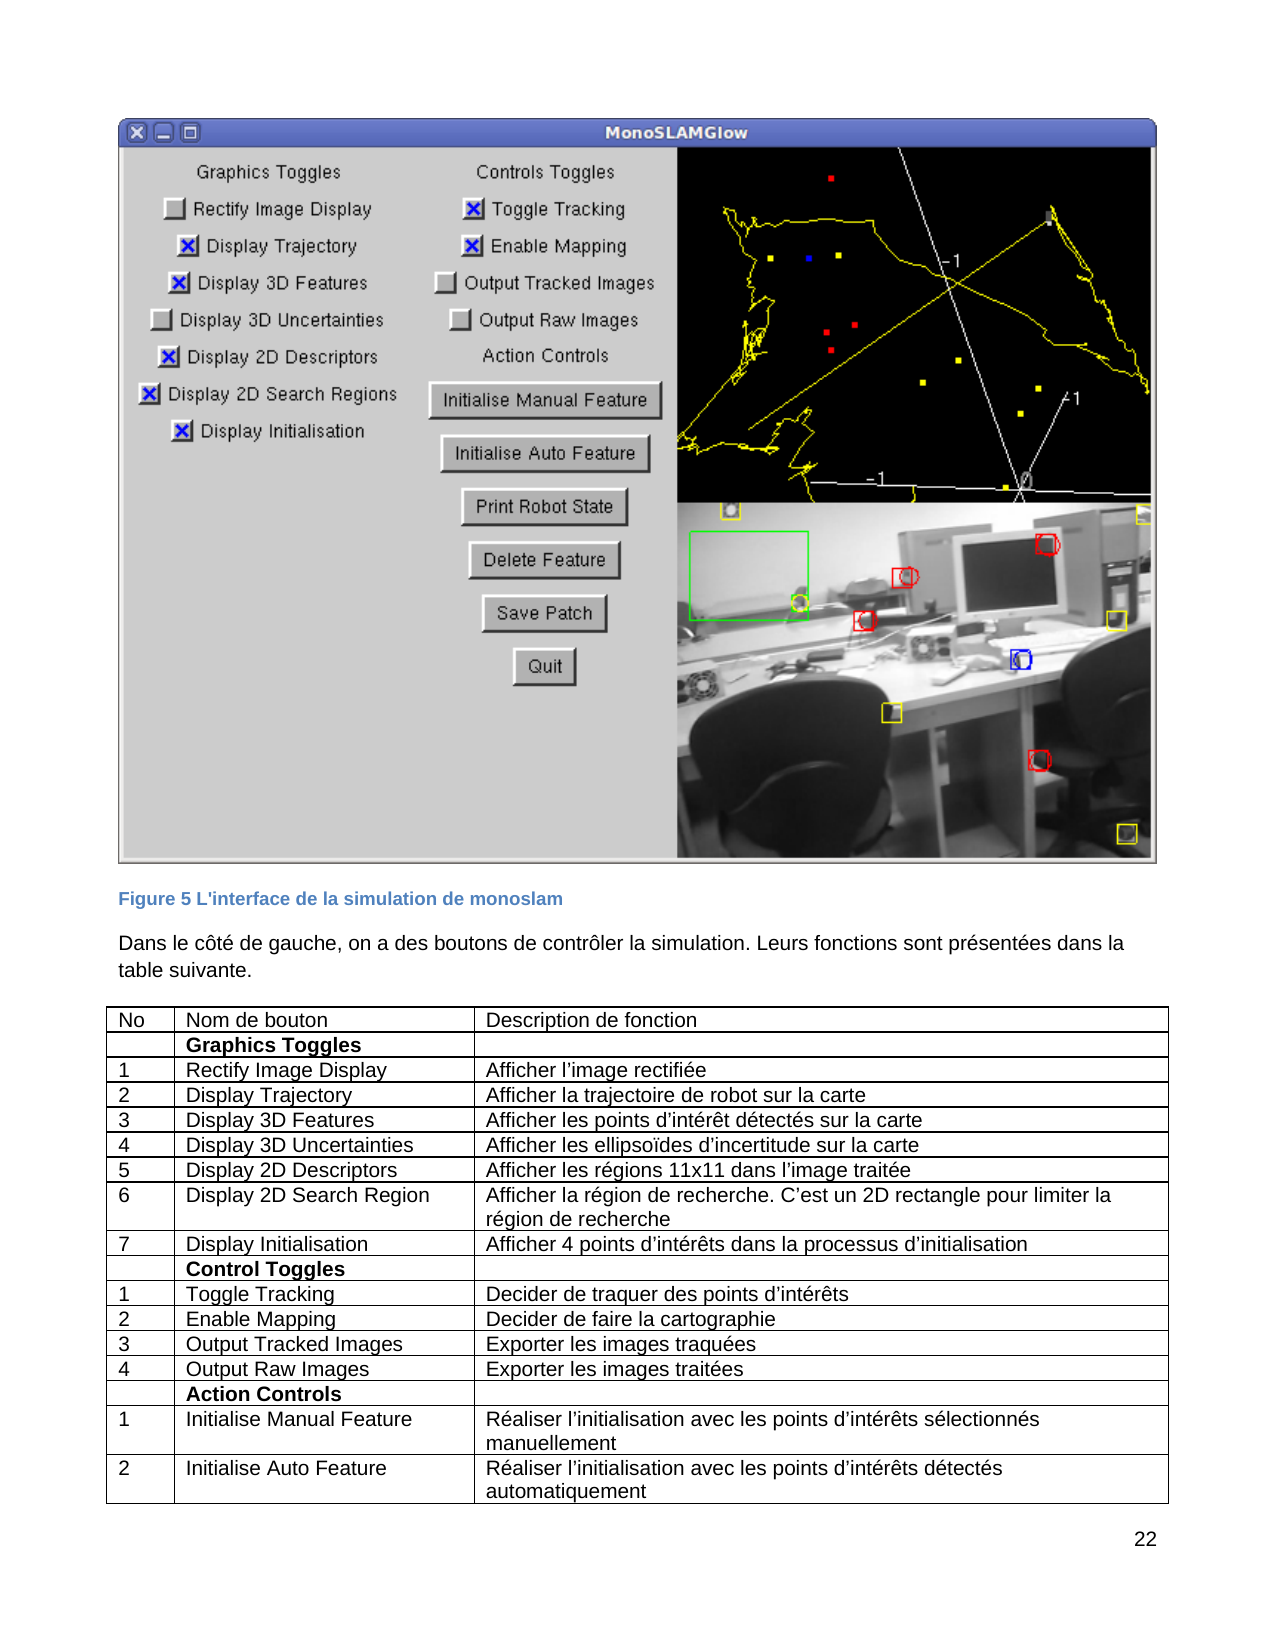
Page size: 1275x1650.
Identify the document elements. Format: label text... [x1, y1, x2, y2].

table_cell Afficher la région de recherche. C’est un 2D rectangle pour limiter la région de recherche [475, 1183, 1168, 1230]
table_header No [107, 1008, 174, 1031]
table_cell [475, 1256, 1168, 1280]
table_cell 4 [107, 1356, 174, 1380]
table_cell Display 2D Search Region [175, 1183, 474, 1230]
table_cell [107, 1256, 174, 1280]
table_cell [107, 1381, 174, 1405]
table_cell Exporter les images traitées [475, 1356, 1168, 1380]
table_cell 7 [107, 1231, 174, 1255]
table_cell 3 [107, 1331, 174, 1355]
table_cell Decider de faire la cartographie [475, 1306, 1168, 1330]
table_cell Initialise Manual Feature [175, 1406, 474, 1454]
table_cell [107, 1033, 174, 1056]
table_cell Exporter les images traquées [475, 1331, 1168, 1355]
table_cell Enable Mapping [175, 1306, 474, 1330]
table_cell Toggle Tracking [175, 1281, 474, 1305]
table_cell Réaliser l’initialisation avec les points d’intérêts détectés automatiquement [475, 1455, 1168, 1503]
table_header Nom de bouton [175, 1008, 474, 1031]
table_cell Output Raw Images [175, 1356, 474, 1380]
table_header Description de fonction [475, 1008, 1168, 1031]
table_cell 1 [107, 1406, 174, 1454]
table_cell 4 [107, 1133, 174, 1156]
table_cell 2 [107, 1083, 174, 1106]
table_cell Display Trajectory [175, 1083, 474, 1106]
table_cell Afficher l’image rectifiée [475, 1058, 1168, 1081]
table_cell Réaliser l’initialisation avec les points d’intérêts sélectionnés manuellement [475, 1406, 1168, 1454]
table_cell 1 [107, 1281, 174, 1305]
table_cell Action Controls [175, 1381, 474, 1405]
table_cell Decider de traquer des points d’intérêts [475, 1281, 1168, 1305]
table_cell 2 [107, 1455, 174, 1503]
table_cell [475, 1033, 1168, 1056]
table_cell Display 2D Descriptors [175, 1158, 474, 1181]
table_cell Graphics Toggles [175, 1033, 474, 1056]
table_cell 3 [107, 1108, 174, 1131]
table_cell Display 3D Uncertainties [175, 1133, 474, 1156]
table_cell 2 [107, 1306, 174, 1330]
table_cell Afficher la trajectoire de robot sur la carte [475, 1083, 1168, 1106]
table_cell Display 3D Features [175, 1108, 474, 1131]
table_cell 5 [107, 1158, 174, 1181]
text Dans le côté de gauche, on a des boutons de contrôler la simulation. Leurs fonctions sont présentées dans la table suivante. [118, 931, 1157, 982]
table_cell Display Initialisation [175, 1231, 474, 1255]
table_cell Afficher 4 points d’intérêts dans la processus d’initialisation [475, 1231, 1168, 1255]
table_cell Afficher les régions 11x11 dans l’image traitée [475, 1158, 1168, 1181]
table_cell Control Toggles [175, 1256, 474, 1280]
table_cell Output Tracked Images [175, 1331, 474, 1355]
picture [118, 118, 1157, 864]
table_cell [475, 1381, 1168, 1405]
table_cell Afficher les ellipsoïdes d’incertitude sur la carte [475, 1133, 1168, 1156]
table_cell Afficher les points d’intérêt détectés sur la carte [475, 1108, 1168, 1131]
table_cell 1 [107, 1058, 174, 1081]
table_cell 6 [107, 1183, 174, 1230]
table_cell Initialise Auto Feature [175, 1455, 474, 1503]
table_cell Rectify Image Display [175, 1058, 474, 1081]
